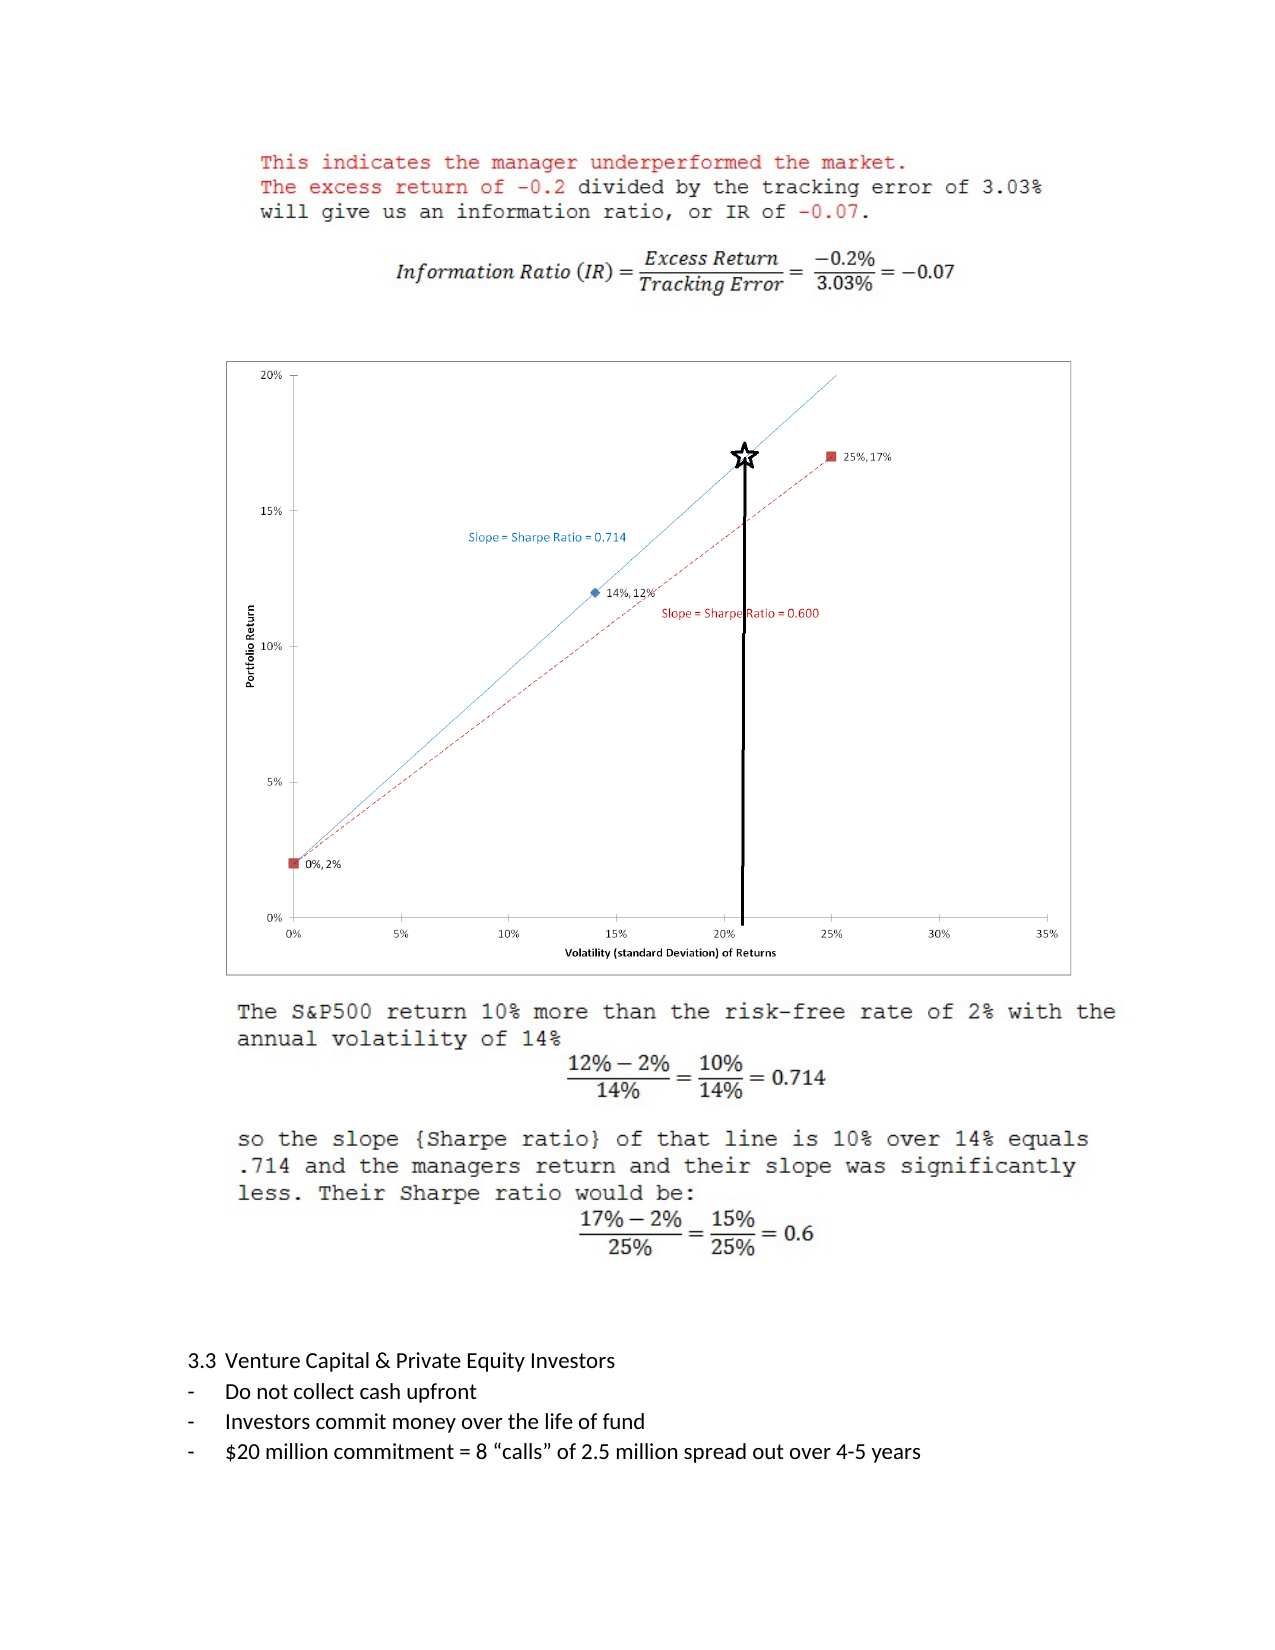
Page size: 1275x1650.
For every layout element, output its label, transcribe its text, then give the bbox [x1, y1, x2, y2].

list Venture Capital & Private Equity Investors [187, 1347, 1125, 1375]
list $20 million commitment = 8 “calls” of 2.5 million spread out over 4-5 years [187, 1437, 1125, 1465]
list Investors commit money over the life of fund [187, 1407, 1125, 1435]
picture [225, 360, 1072, 976]
list Do not collect cash upfront [187, 1377, 1125, 1405]
picture [225, 150, 1077, 329]
picture [225, 978, 1153, 1284]
